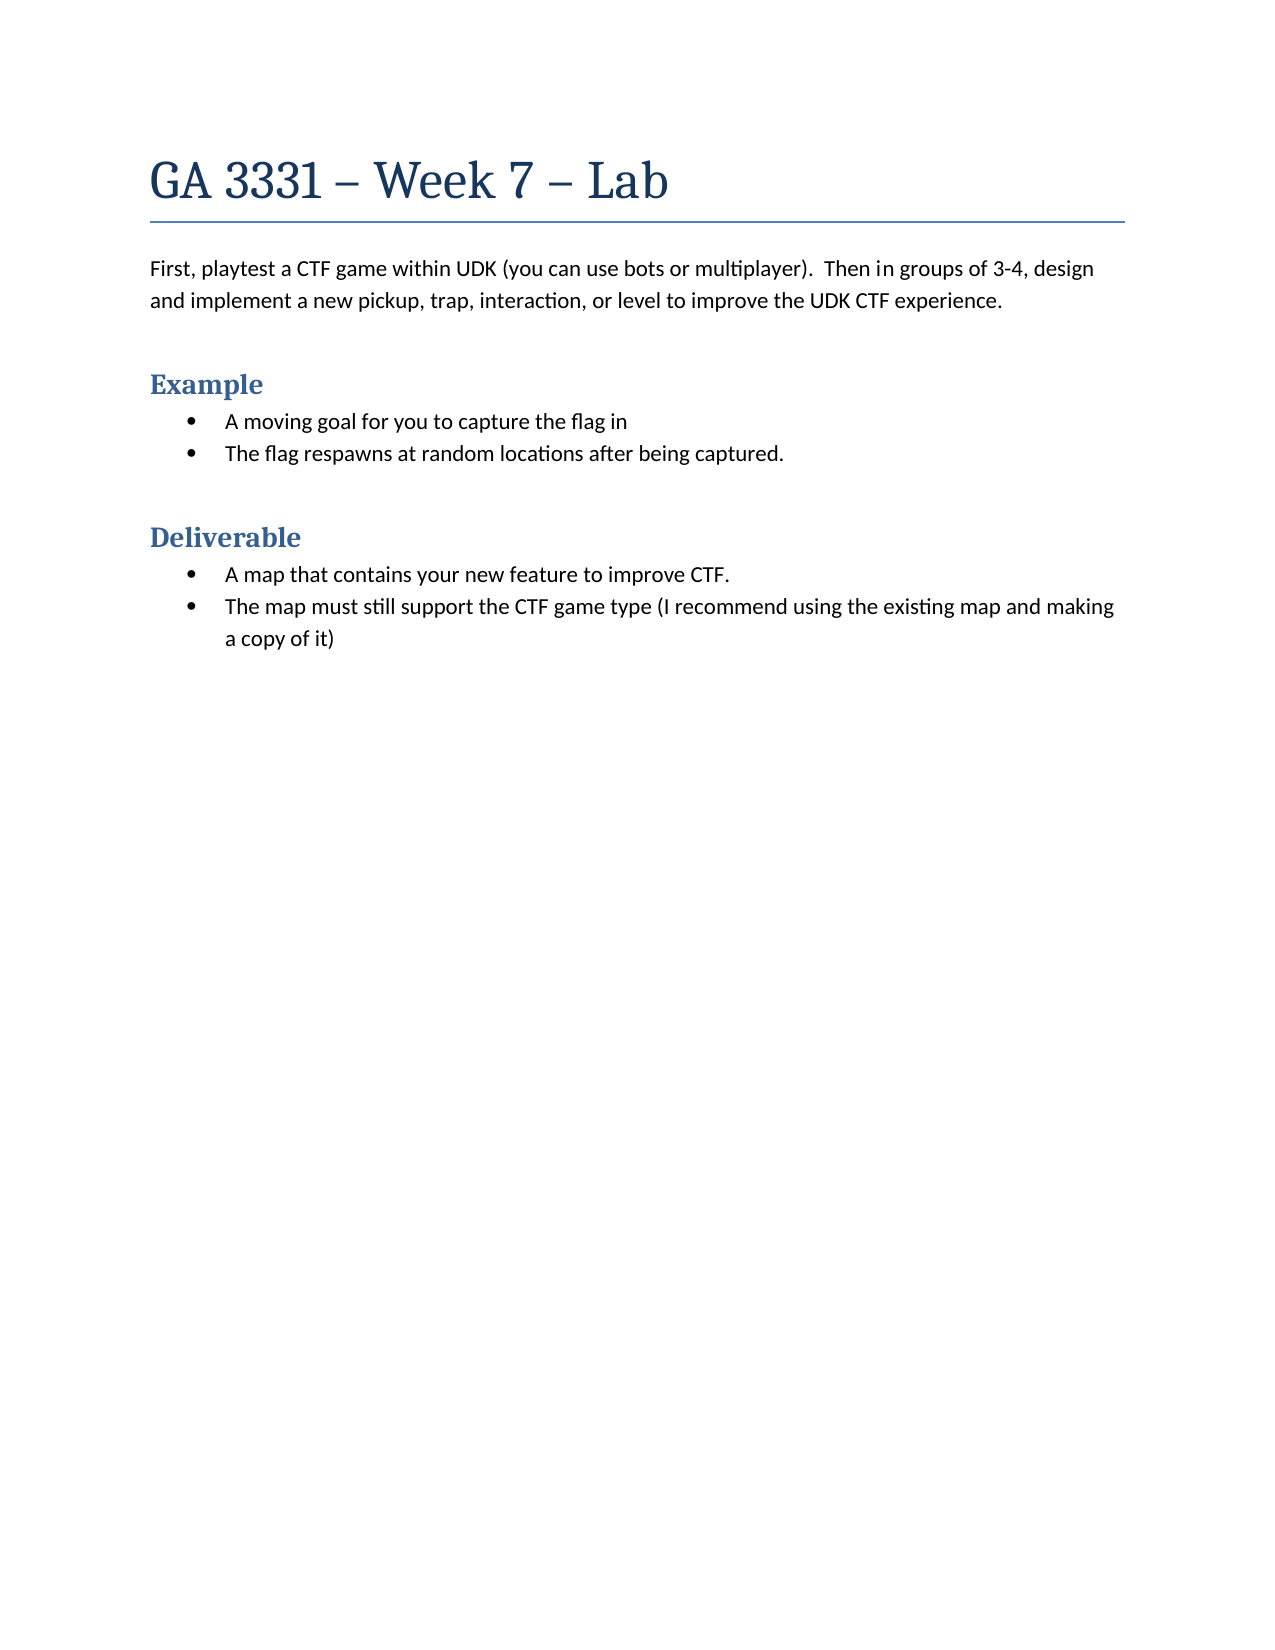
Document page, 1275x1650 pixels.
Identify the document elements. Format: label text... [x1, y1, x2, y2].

list The flag respawns at random locations after being captured. [187, 439, 1125, 467]
title GA 3331 – Week 7 – Lab [150, 150, 1125, 221]
subtitle Example [150, 368, 1125, 402]
list A moving goal for you to capture the flag in [187, 407, 1125, 435]
list The map must still support the CTF game type (I recommend using the existing map and making a copy of it) [187, 592, 1125, 652]
text First, playtest a CTF game within UDK (you can use bots or multiplayer). Then in groups of 3-4, design and implement a new pickup, trap, interaction, or level to improve the UDK CTF experience. [150, 254, 1125, 314]
list A map that contains your new feature to improve CTF. [187, 560, 1125, 588]
subtitle Deliverable [150, 521, 1125, 555]
